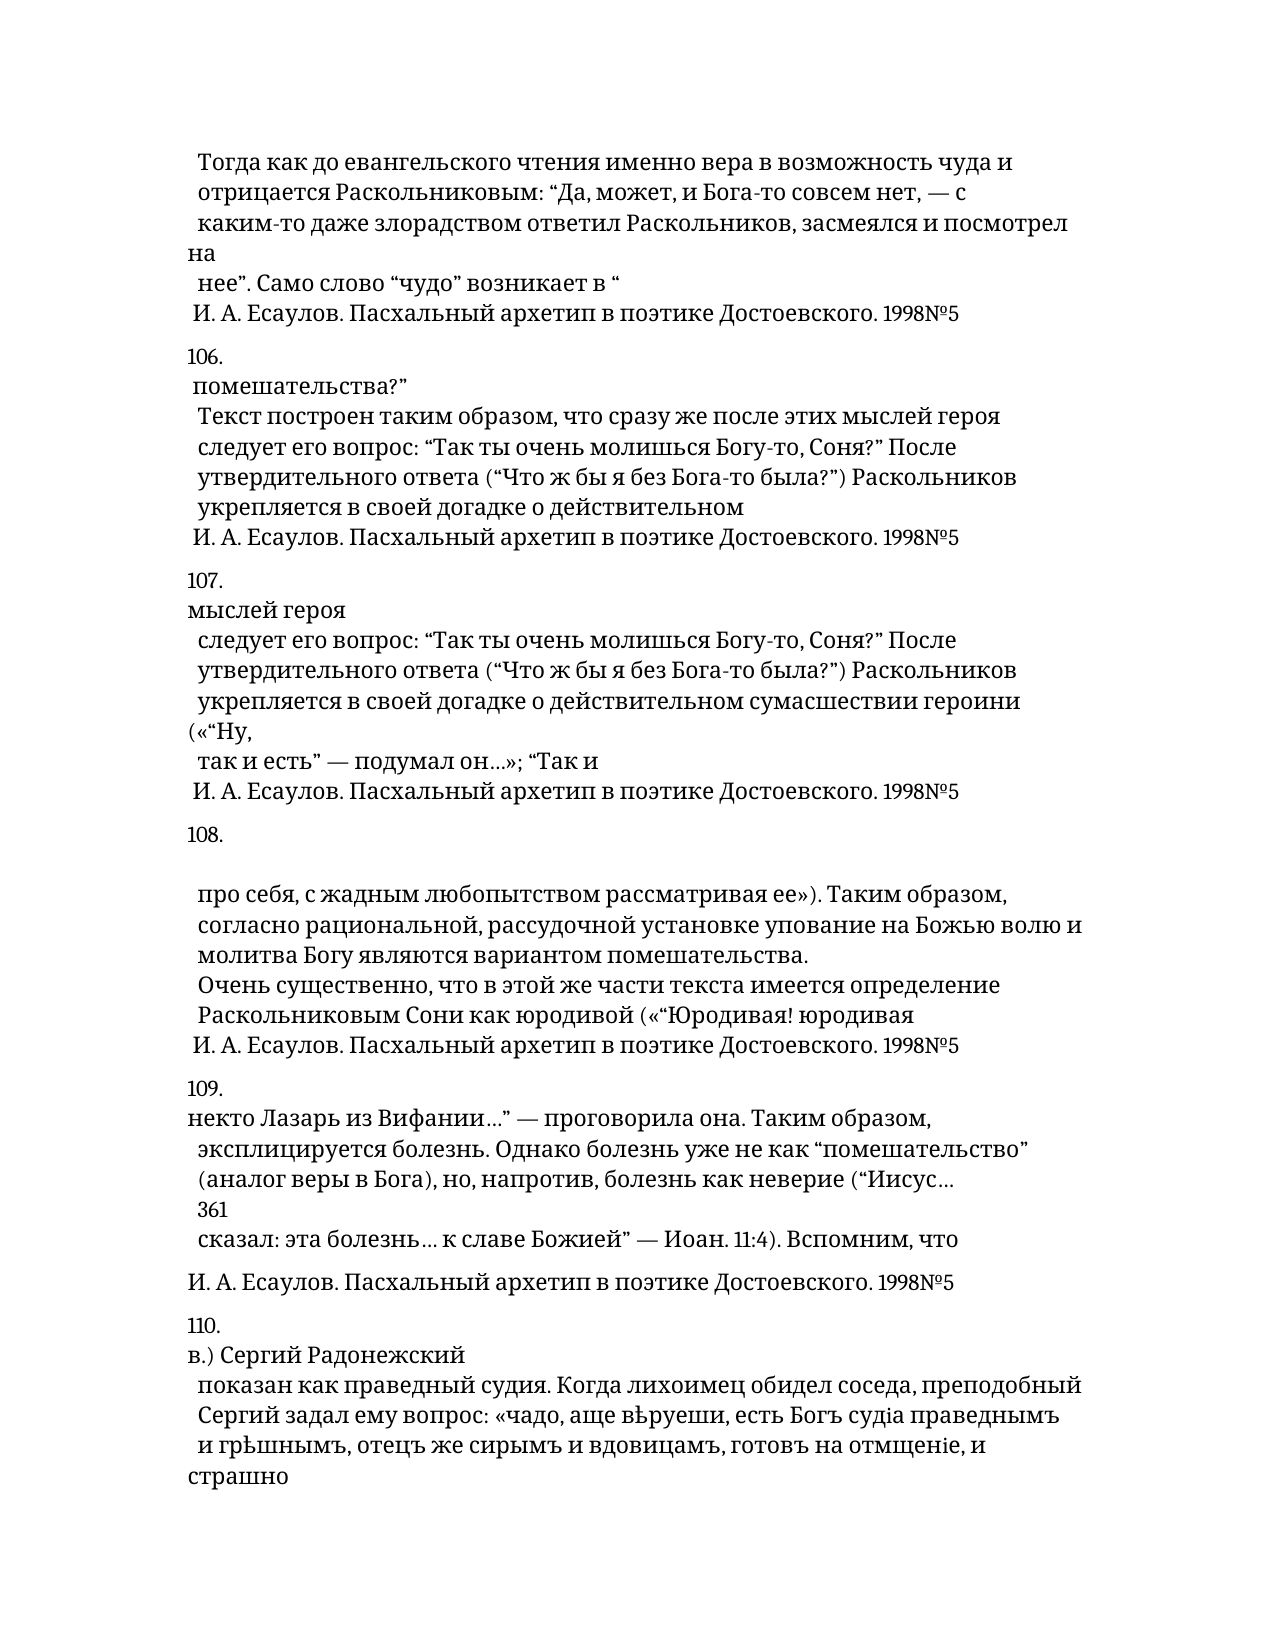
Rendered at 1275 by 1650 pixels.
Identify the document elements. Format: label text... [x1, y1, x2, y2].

text 107. мыслей героя следует его вопрос: “Так ты очень молишься Богу-то, Соня?” После утвердительного ответа (“Что ж бы я без Бога-то была?”) Раскольников укрепляется в своей догадке о действительном сумасшествии героини («“Ну, так и есть” ― подумал он…»; “Так и И. А. Есаулов. Пасхальный архетип в поэтике Достоевского. 1998№5 [187, 568, 1087, 806]
text 106. помешательства?” Текст построен таким образом, что сразу же после этих мыслей героя следует его вопрос: “Так ты очень молишься Богу-то, Соня?” После утвердительного ответа (“Что ж бы я без Бога-то была?”) Раскольников укрепляется в своей догадке о действительном И. А. Есаулов. Пасхальный архетип в поэтике Достоевского. 1998№5 [187, 344, 1087, 551]
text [187, 1312, 1087, 1490]
text 109. некто Лазарь из Вифании…” ― проговорила она. Таким образом, эксплицируется болезнь. Однако болезнь уже не как “помешательство” (аналог веры в Бога), но, напротив, болезнь как неверие (“Иисус… 361 сказал: эта болезнь… к славе Божией” ― Иоан. 11:4). Вспомним, что [187, 1076, 1087, 1253]
text 108. про себя, с жадным любопытством рассматривая ее»). Таким образом, согласно рациональной, рассудочной установке упование на Божью волю и молитва Богу являются вариантом помешательства. Очень существенно, что в этой же части текста имеется определение Раскольниковым Сони как юродивой («“Юродивая! юродивая И. А. Есаулов. Пасхальный архетип в поэтике Достоевского. 1998№5 [187, 822, 1087, 1060]
text И. А. Есаулов. Пасхальный архетип в поэтике Достоевского. 1998№5 [187, 1270, 1087, 1296]
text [187, 150, 1087, 327]
